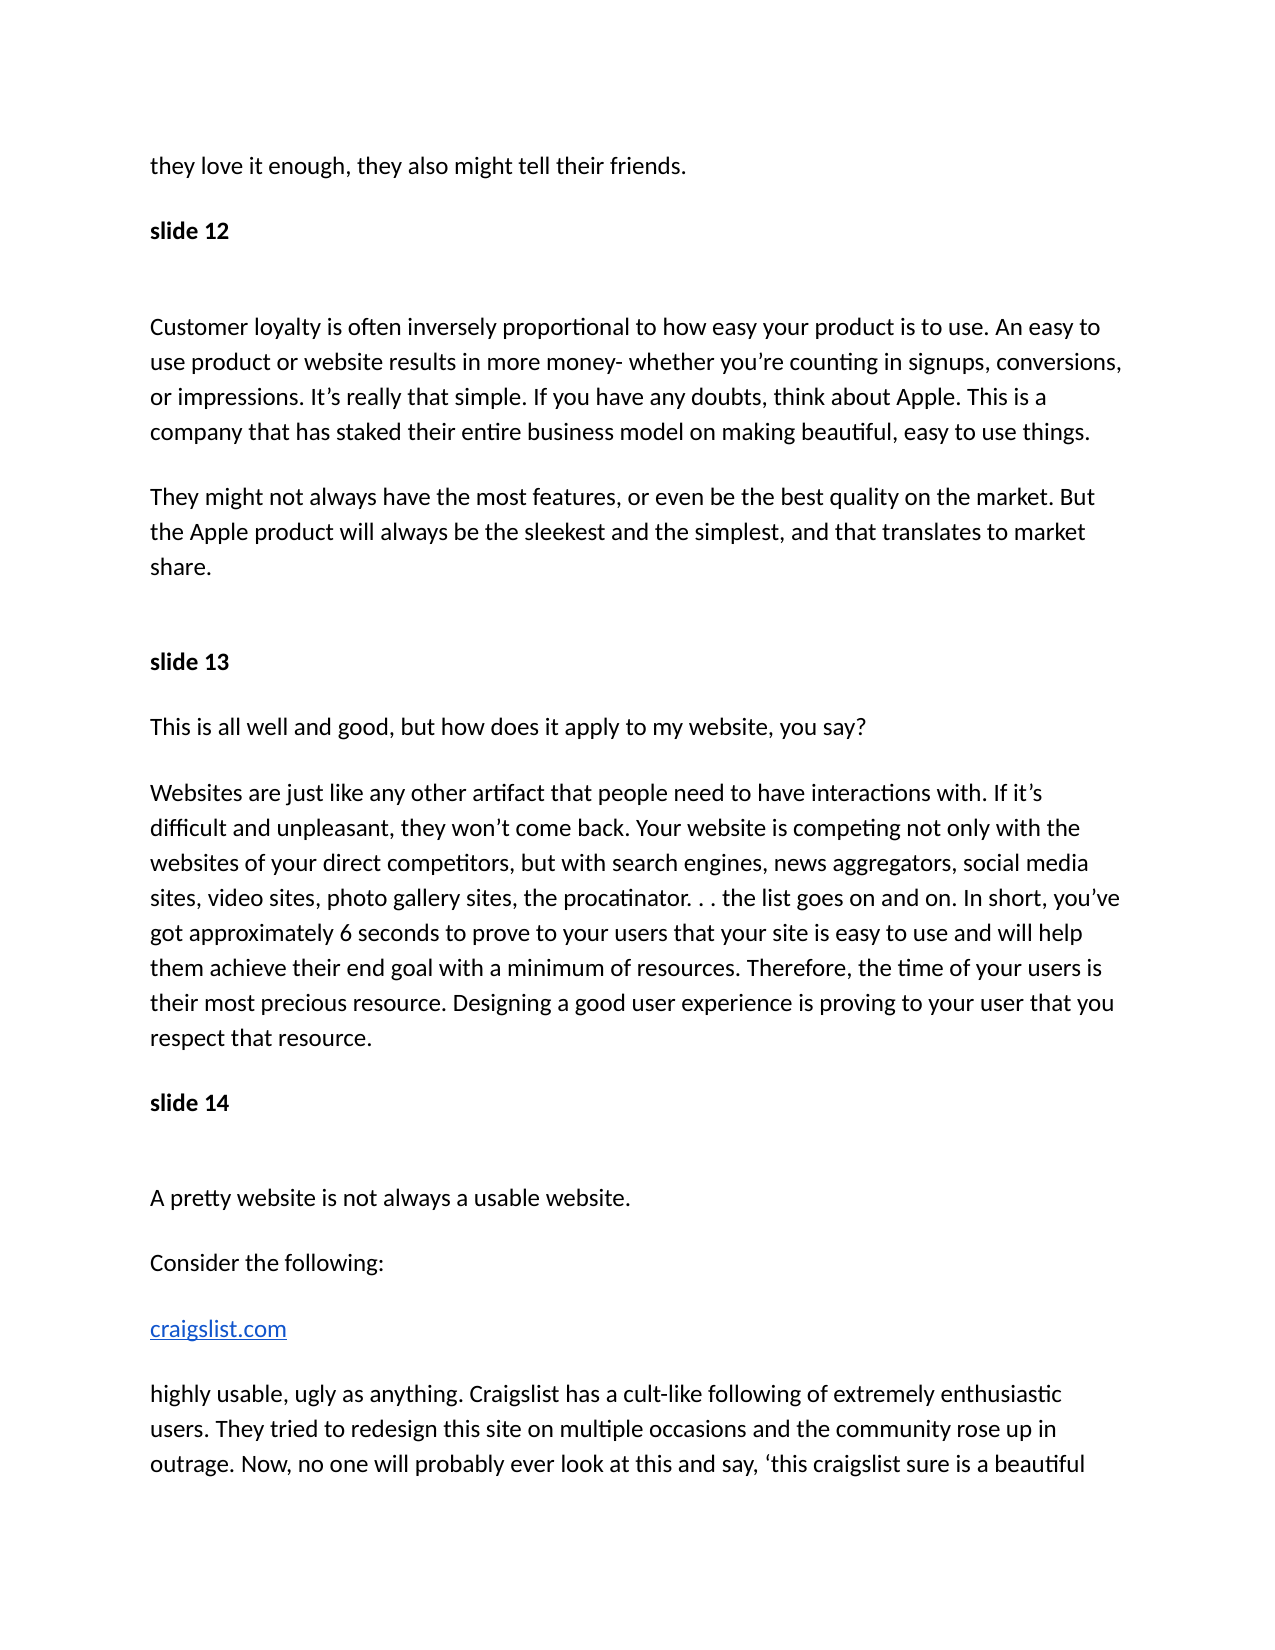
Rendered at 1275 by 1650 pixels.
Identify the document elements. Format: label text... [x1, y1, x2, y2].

text Consider the following: [150, 1247, 1125, 1278]
text slide 13 [150, 646, 1125, 677]
text A pretty website is not always a usable website. [150, 1182, 1125, 1213]
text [150, 150, 1125, 181]
text slide 14 [150, 1087, 1125, 1117]
text Customer loyalty is often inversely proportional to how easy your product is to use. An easy to use product or website results in more money- whether you’re counting in signups, conversions, or impressions. It’s really that simple. If you have any doubts, think about Apple. This is a company that has staked their entire business model on making beautiful, easy to use things. [150, 311, 1125, 446]
text craigslist.com [150, 1313, 1125, 1343]
text slide 12 [150, 215, 1125, 246]
text Websites are just like any other artifact that people need to have interactions with. If it’s difficult and unpleasant, they won’t come back. Your website is competing not only with the websites of your direct competitors, but with search engines, news aggregators, social media sites, video sites, photo gallery sites, the procatinator. . . the list goes on and on. In short, you’ve got approximately 6 seconds to prove to your users that your site is easy to use and will help them achieve their end goal with a minimum of resources. Therefore, the time of your users is their most precious resource. Designing a good user experience is proving to your user that you respect that resource. [150, 777, 1125, 1052]
text This is all well and good, but how does it apply to my website, you say? [150, 711, 1125, 742]
text They might not always have the most features, or even be the best quality on the market. But the Apple product will always be the sleekest and the simplest, and that translates to market share. [150, 481, 1125, 581]
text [150, 1378, 1125, 1478]
